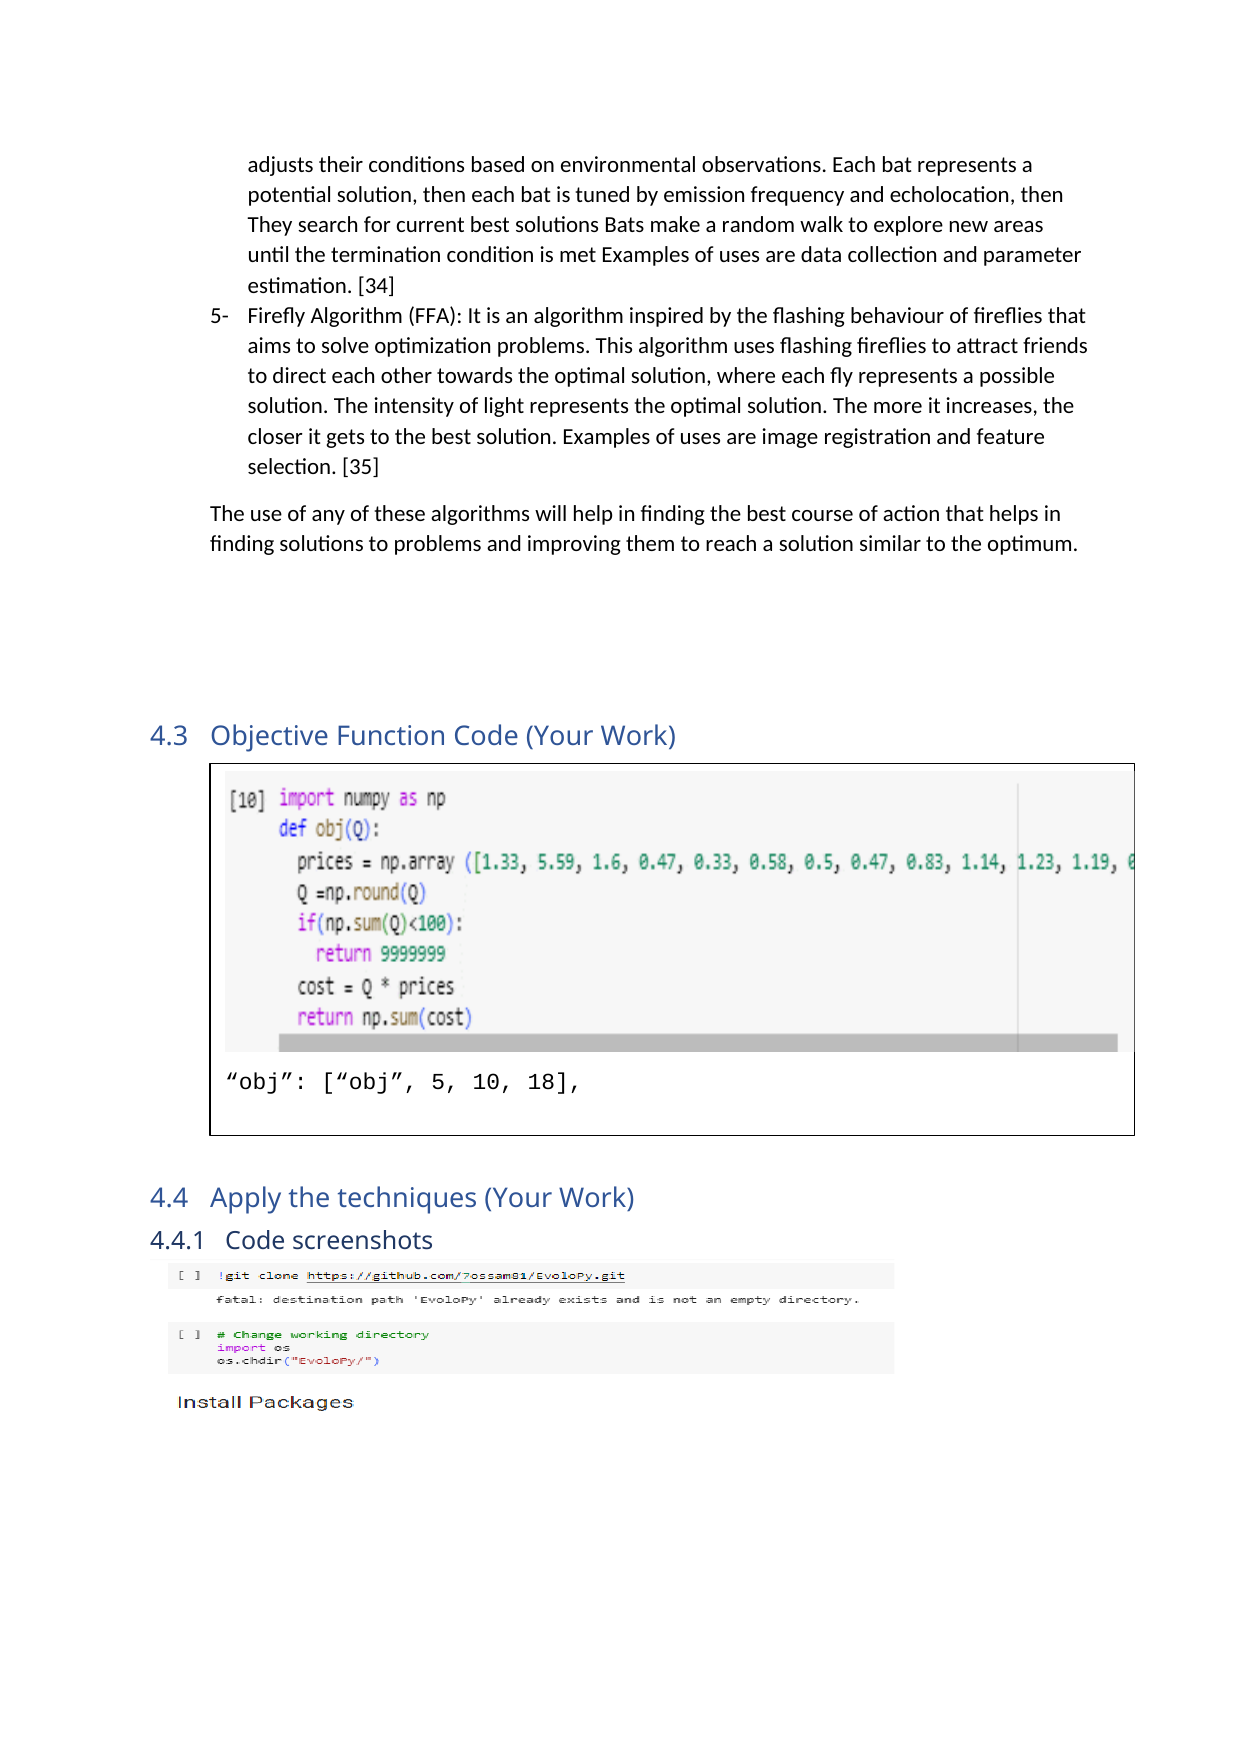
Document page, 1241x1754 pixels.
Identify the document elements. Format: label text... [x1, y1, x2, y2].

subtitle Apply the techniques (Your Work) [150, 1178, 1090, 1215]
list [210, 150, 1090, 299]
list Firefly Algorithm (FFA): It is an algorithm inspired by the flashing behaviour of fireflies that aims to solve optimization problems. This algorithm uses flashing fireflies to attract friends to direct each other towards the optimal solution, where each fly represents a possible solution. The intensity of light represents the optimal solution. The more it increases, the closer it gets to the best solution. Examples of uses are image registration and feature selection. [35] [210, 301, 1090, 480]
subtitle Code screenshots [150, 1222, 1090, 1256]
subtitle Objective Function Code (Your Work) [150, 717, 1090, 753]
text The use of any of these algorithms will help in finding the best course of action that helps in finding solutions to problems and improving them to reach a solution similar to the optimum. [210, 499, 1090, 557]
picture [150, 1259, 895, 1415]
picture [225, 771, 1135, 1052]
